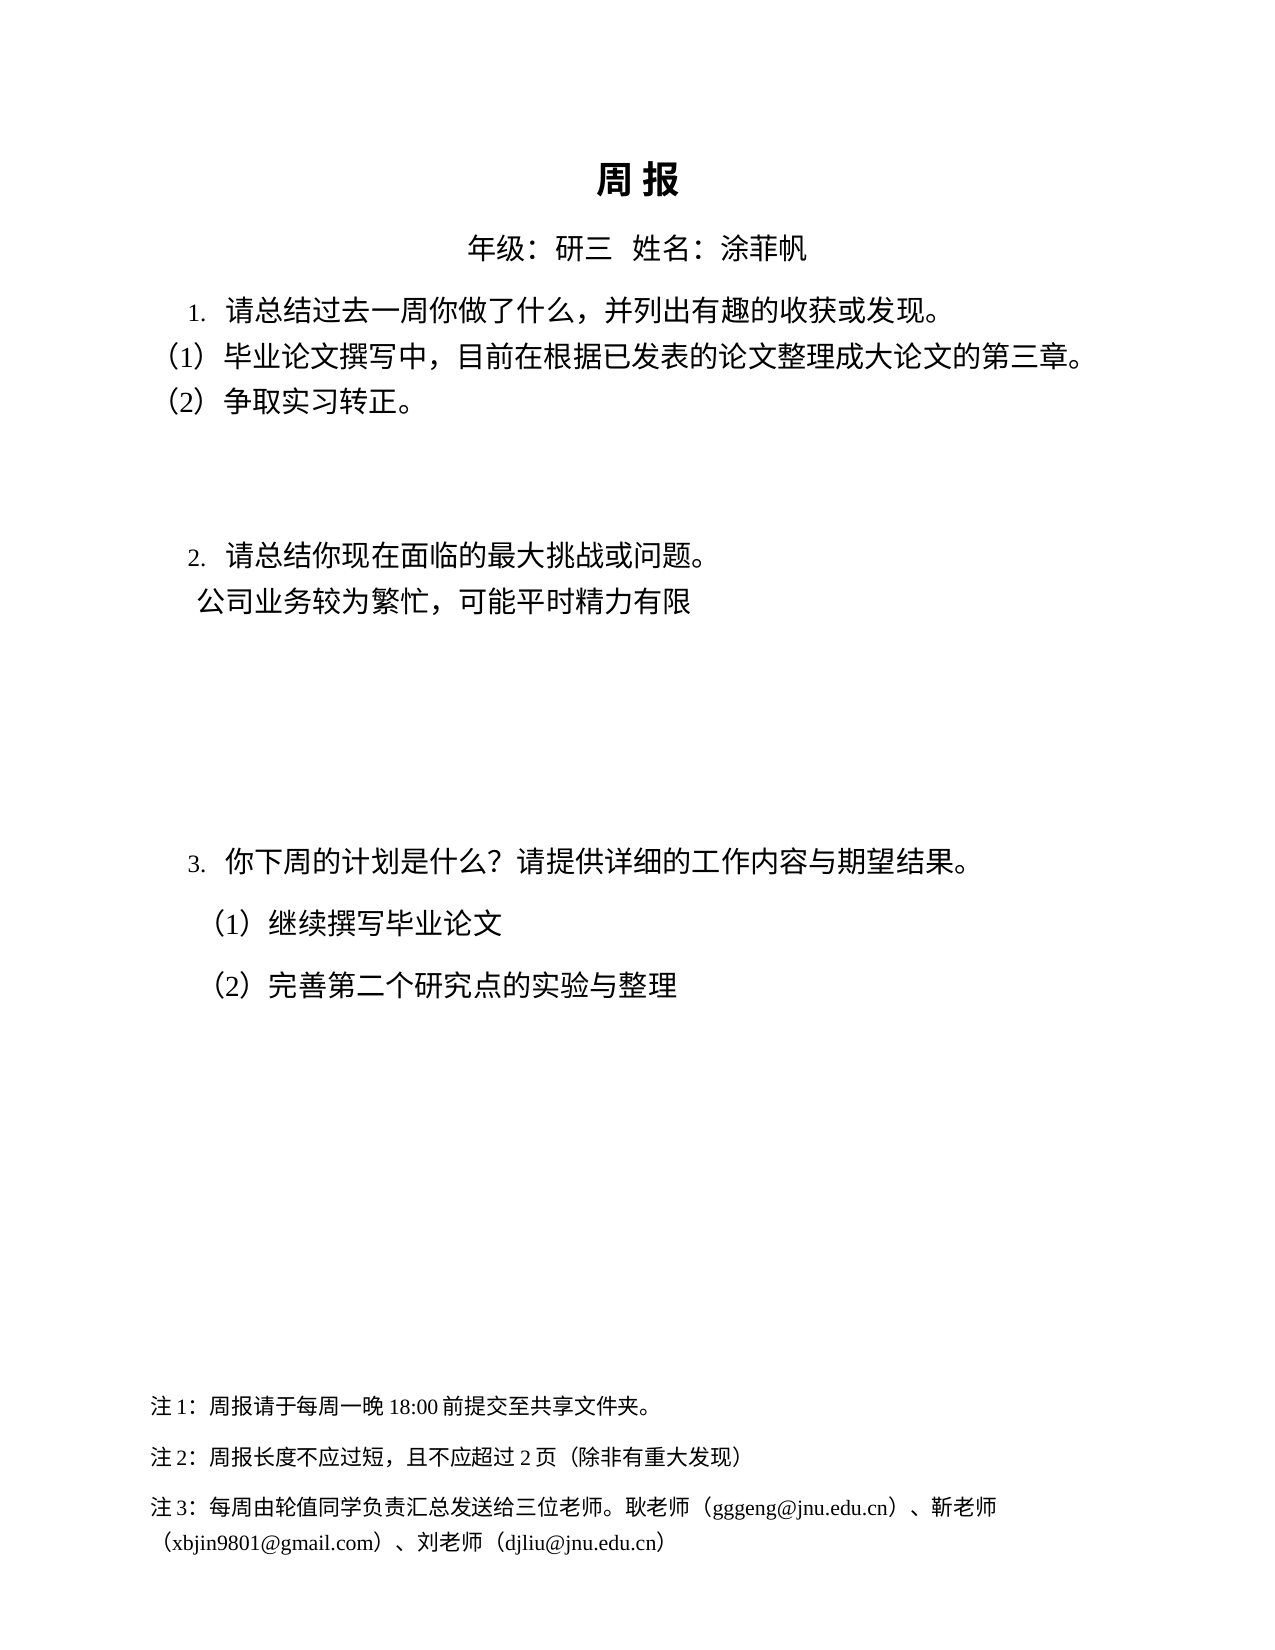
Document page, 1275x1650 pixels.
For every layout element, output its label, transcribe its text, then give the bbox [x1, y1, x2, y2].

list 争取实习转正。 [150, 379, 1125, 421]
text 公司业务较为繁忙，可能平时精力有限 [196, 578, 1125, 621]
text 周 报 [150, 150, 1125, 204]
list 毕业论文撰写中，目前在根据已发表的论文整理成大论文的第三章。 [150, 333, 1125, 375]
list 请总结过去一周你做了什么，并列出有趣的收获或发现。 [187, 287, 1125, 330]
list 完善第二个研究点的实验与整理 [196, 963, 1125, 1005]
list 你下周的计划是什么？请提供详细的工作内容与期望结果。 [187, 838, 1125, 880]
list 请总结你现在面临的最大挑战或问题。 [187, 533, 1125, 575]
text 年级：研三 姓名：涂菲帆 [150, 225, 1125, 267]
list 继续撰写毕业论文 [196, 900, 1125, 943]
